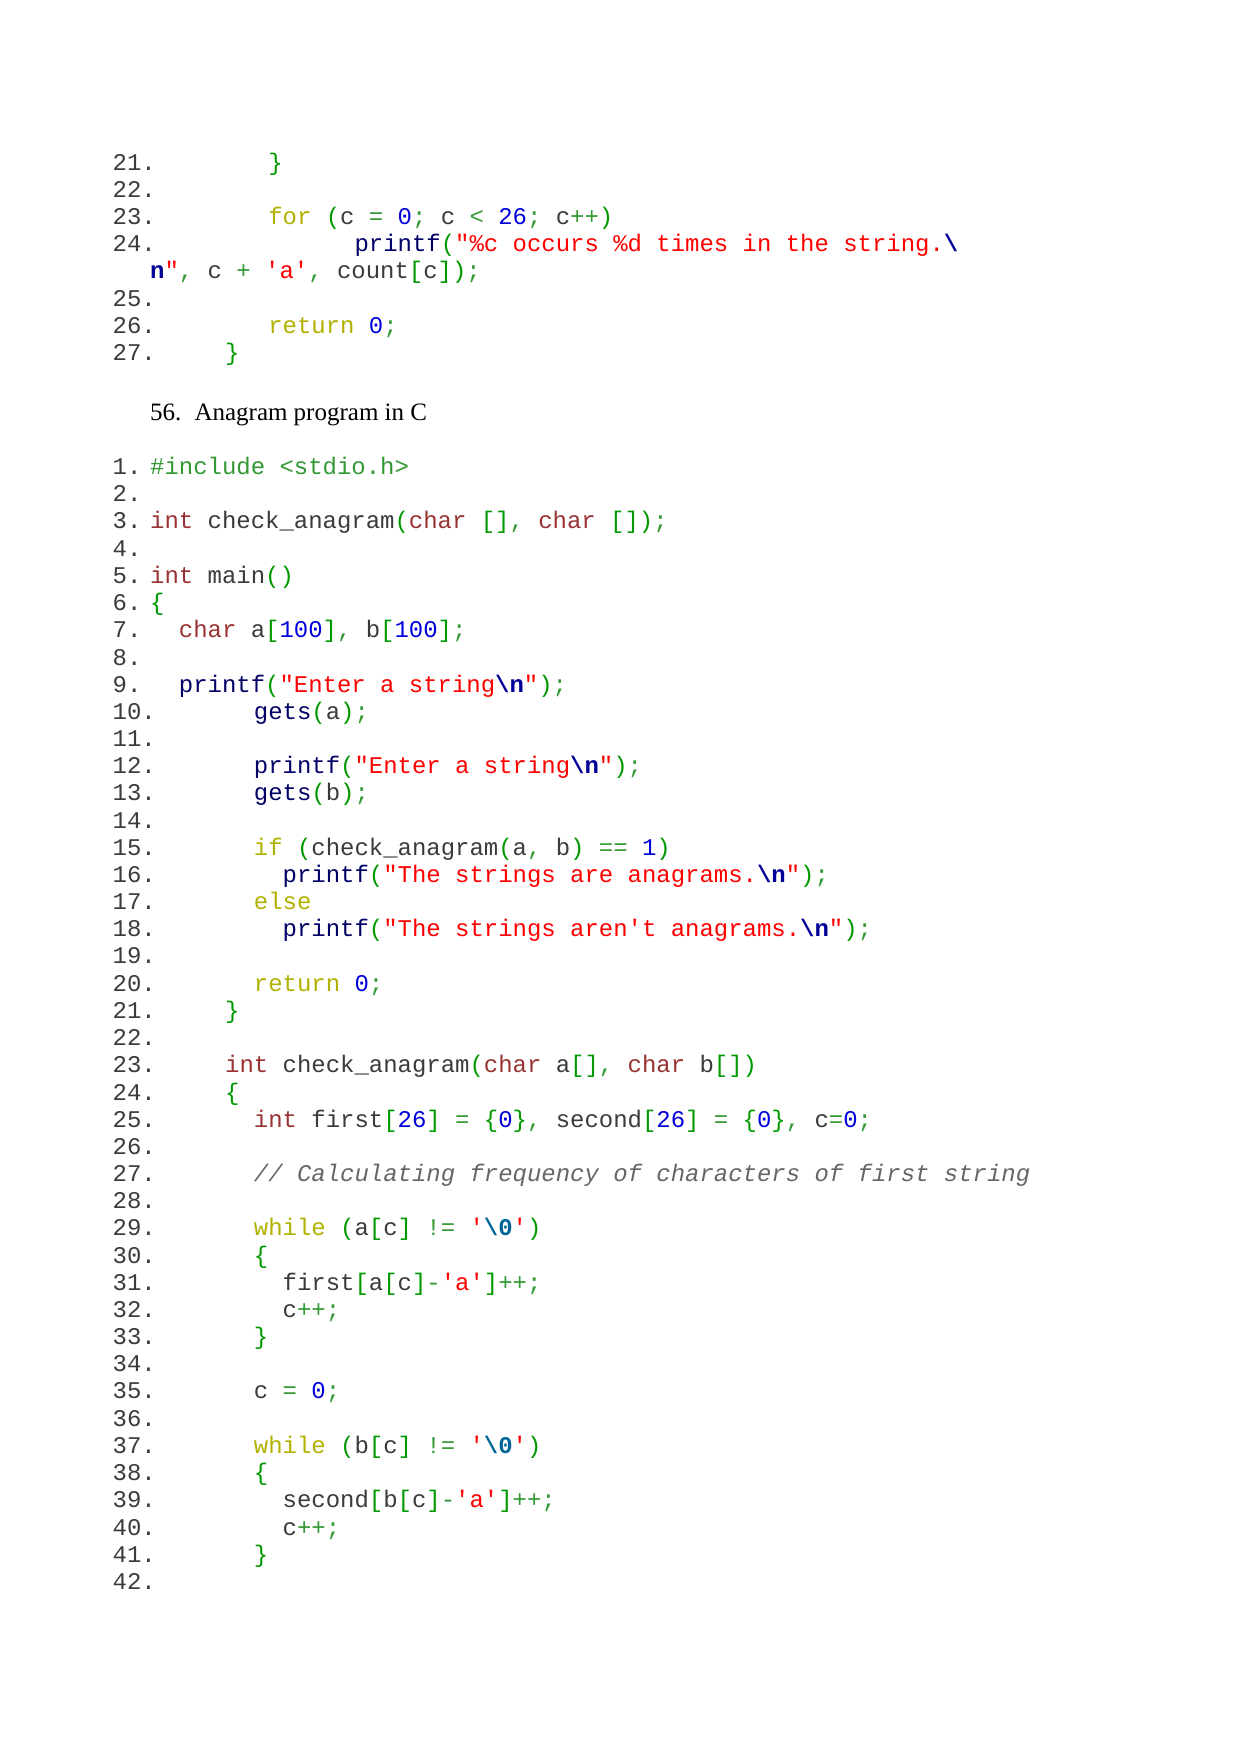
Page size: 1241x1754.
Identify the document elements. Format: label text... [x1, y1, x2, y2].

list } [112, 340, 1090, 367]
list { [112, 1461, 1090, 1488]
list while (b[c] != '\0') [112, 1433, 1090, 1461]
list return 0; [112, 971, 1090, 998]
subtitle 56. Anagram program in C [150, 397, 1090, 425]
list else [112, 889, 1090, 917]
list int main() [112, 563, 1090, 591]
list printf("%c occurs %d times in the string.\n", c + 'a', count[c]); [112, 232, 1090, 286]
list while (a[c] != '\0') [112, 1216, 1090, 1243]
list int first[26] = {0}, second[26] = {0}, c=0; [112, 1107, 1090, 1134]
list gets(a); [112, 699, 1090, 726]
list { [112, 591, 1090, 618]
list c = 0; [112, 1379, 1090, 1406]
list printf("The strings are anagrams.\n"); [112, 862, 1090, 889]
list if (check_anagram(a, b) == 1) [112, 835, 1090, 862]
list int check_anagram(char [], char []); [112, 509, 1090, 536]
list gets(b); [112, 781, 1090, 808]
list char a[100], b[100]; [112, 618, 1090, 645]
list } [112, 998, 1090, 1026]
list for (c = 0; c < 26; c++) [112, 204, 1090, 232]
list first[a[c]-'a']++; [112, 1270, 1090, 1297]
list #include <stdio.h> [112, 454, 1090, 482]
list printf("Enter a string\n"); [112, 672, 1090, 699]
list { [112, 1080, 1090, 1107]
list { [112, 1243, 1090, 1270]
list // Calculating frequency of characters of first string [112, 1161, 1090, 1189]
list printf("Enter a string\n"); [112, 754, 1090, 781]
list int check_anagram(char a[], char b[]) [112, 1053, 1090, 1080]
list c++; [112, 1515, 1090, 1542]
list return 0; [112, 313, 1090, 340]
list } [112, 1324, 1090, 1352]
list } [112, 150, 1090, 177]
list printf("The strings aren't anagrams.\n"); [112, 917, 1090, 944]
list c++; [112, 1297, 1090, 1324]
list second[b[c]-'a']++; [112, 1488, 1090, 1515]
list } [112, 1542, 1090, 1569]
